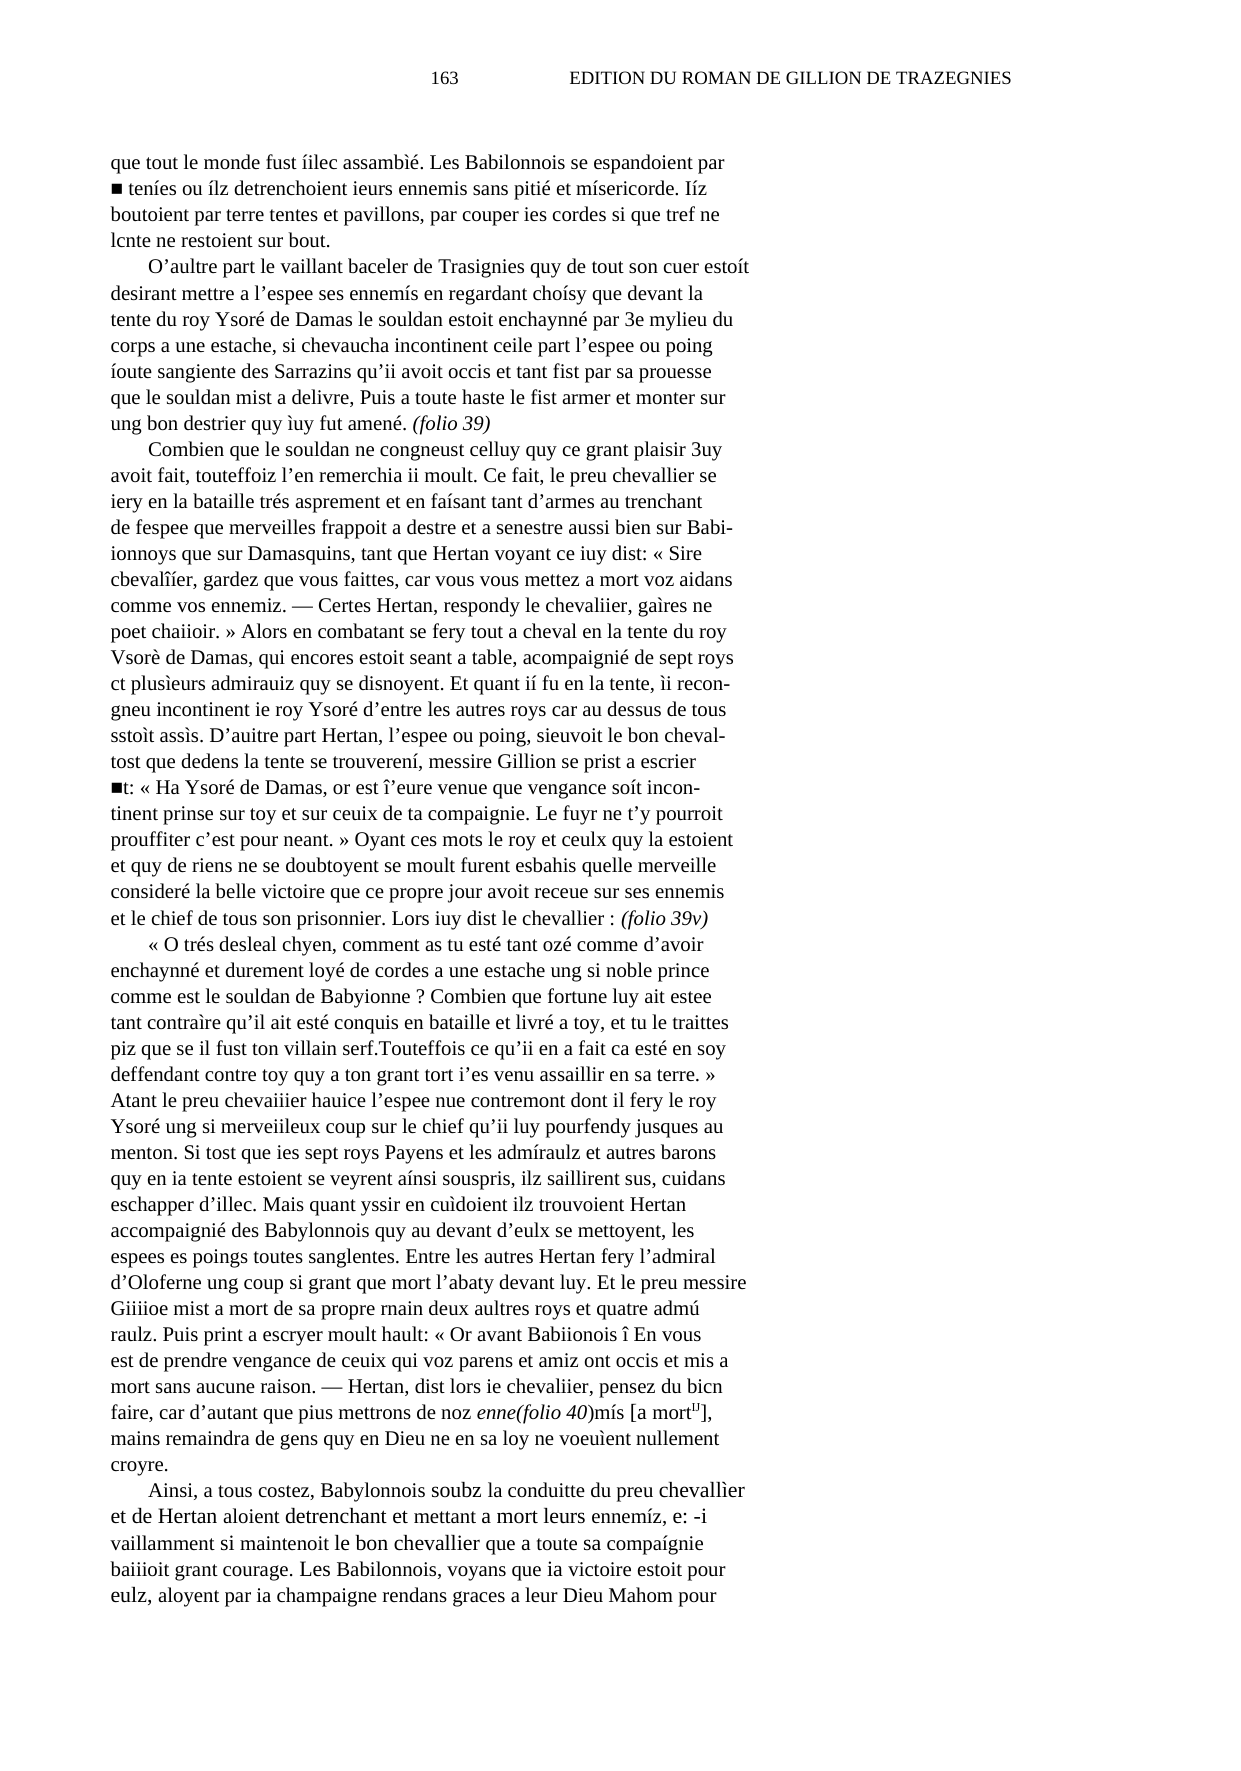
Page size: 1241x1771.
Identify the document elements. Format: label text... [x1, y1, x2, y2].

text tinent prinse sur toy et sur ceuix de ta compaignie. Le fuyr ne t’y pourroit prouffiter c’est pour neant. » Oyant ces mots le roy et ceulx quy la estoient et quy de riens ne se doubtoyent se moult furent esbahis quelle merveille consideré la belle victoire que ce propre jour avoit receue sur ses ennemis et le chief de tous son prisonnier. Lors iuy dist le chevallier : (folio 39v) [110, 800, 1090, 930]
text « O trés desleal chyen, comment as tu esté tant ozé comme d’avoir enchaynné et durement loyé de cordes a une estache ung si noble prince comme est le souldan de Babyionne ? Combien que fortune luy ait estee tant contraìre qu’il ait esté conquis en bataille et livré a toy, et tu le traittes piz que se il fust ton villain serf.Touteffois ce qu’ii en a fait ca esté en soy deffendant contre toy quy a ton grant tort i’es venu assaillir en sa terre. » Atant le preu chevaiiier hauice l’espee nue contremont dont il fery le roy Ysoré ung si merveiileux coup sur le chief qu’ii luy pourfendy jusques au menton. Si tost que ies sept roys Payens et les admíraulz et autres barons quy en ia tente estoient se veyrent aínsi souspris, ilz saillirent sus, cuidans eschapper d’illec. Mais quant yssir en cuìdoient ilz trouvoient Hertan accompaignié des Babylonnois quy au devant d’eulx se mettoyent, les espees es poings toutes sanglentes. Entre les autres Hertan fery l’admiral d’Oloferne ung coup si grant que mort l’abaty devant luy. Et le preu messire Giiiioe mist a mort de sa propre rnain deux aultres roys et quatre admú raulz. Puis print a escryer moult hault: « Or avant Babiionois î En vous est de prendre vengance de ceuix qui voz parens et amiz ont occis et mis a mort sans aucune raison. — Hertan, dist lors ie chevaliier, pensez du bicn faire, car d’autant que pius mettrons de noz enne(folio 40)mís [a mortIJ], mains remaindra de gens quy en Dieu ne en sa loy ne voeuìent nullement croyre. [110, 930, 1090, 1477]
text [110, 149, 1090, 253]
text O’aultre part le vaillant baceler de Trasignies quy de tout son cuer estoít desirant mettre a l’espee ses ennemís en regardant choísy que devant la tente du roy Ysoré de Damas le souldan estoit enchaynné par 3e mylieu du corps a une estache, si chevaucha incontinent ceile part l’espee ou poing íoute sangiente des Sarrazins qu’ii avoit occis et tant fist par sa prouesse que le souldan mist a delivre, Puis a toute haste le fist armer et monter sur ung bon destrier quy ìuy fut amené. (folio 39) [110, 253, 1090, 435]
text tost que dedens la tente se trouverení, messire Gillion se prist a escrier ■t: « Ha Ysoré de Damas, or est î’eure venue que vengance soít incon- [110, 748, 1090, 800]
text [110, 1477, 1090, 1607]
text Combien que le souldan ne congneust celluy quy ce grant plaisir 3uy avoit fait, touteffoiz l’en remerchia ii moult. Ce fait, le preu chevallier se iery en la bataille trés asprement et en faísant tant d’armes au trenchant de fespee que merveilles frappoit a destre et a senestre aussi bien sur Babi- ionnoys que sur Damasquins, tant que Hertan voyant ce iuy dist: « Sire cbevalîíer, gardez que vous faittes, car vous vous mettez a mort voz aidans comme vos ennemiz. — Certes Hertan, respondy le chevaliier, gaìres ne poet chaiioir. » Alors en combatant se fery tout a cheval en la tente du roy Vsorè de Damas, qui encores estoit seant a table, acompaignié de sept roys ct plusìeurs admirauiz quy se disnoyent. Et quant ií fu en la tente, ìi recon- gneu incontinent ie roy Ysoré d’entre les autres roys car au dessus de tous sstoìt assìs. D’auitre part Hertan, l’espee ou poing, sieuvoit le bon cheval- [110, 435, 1090, 748]
